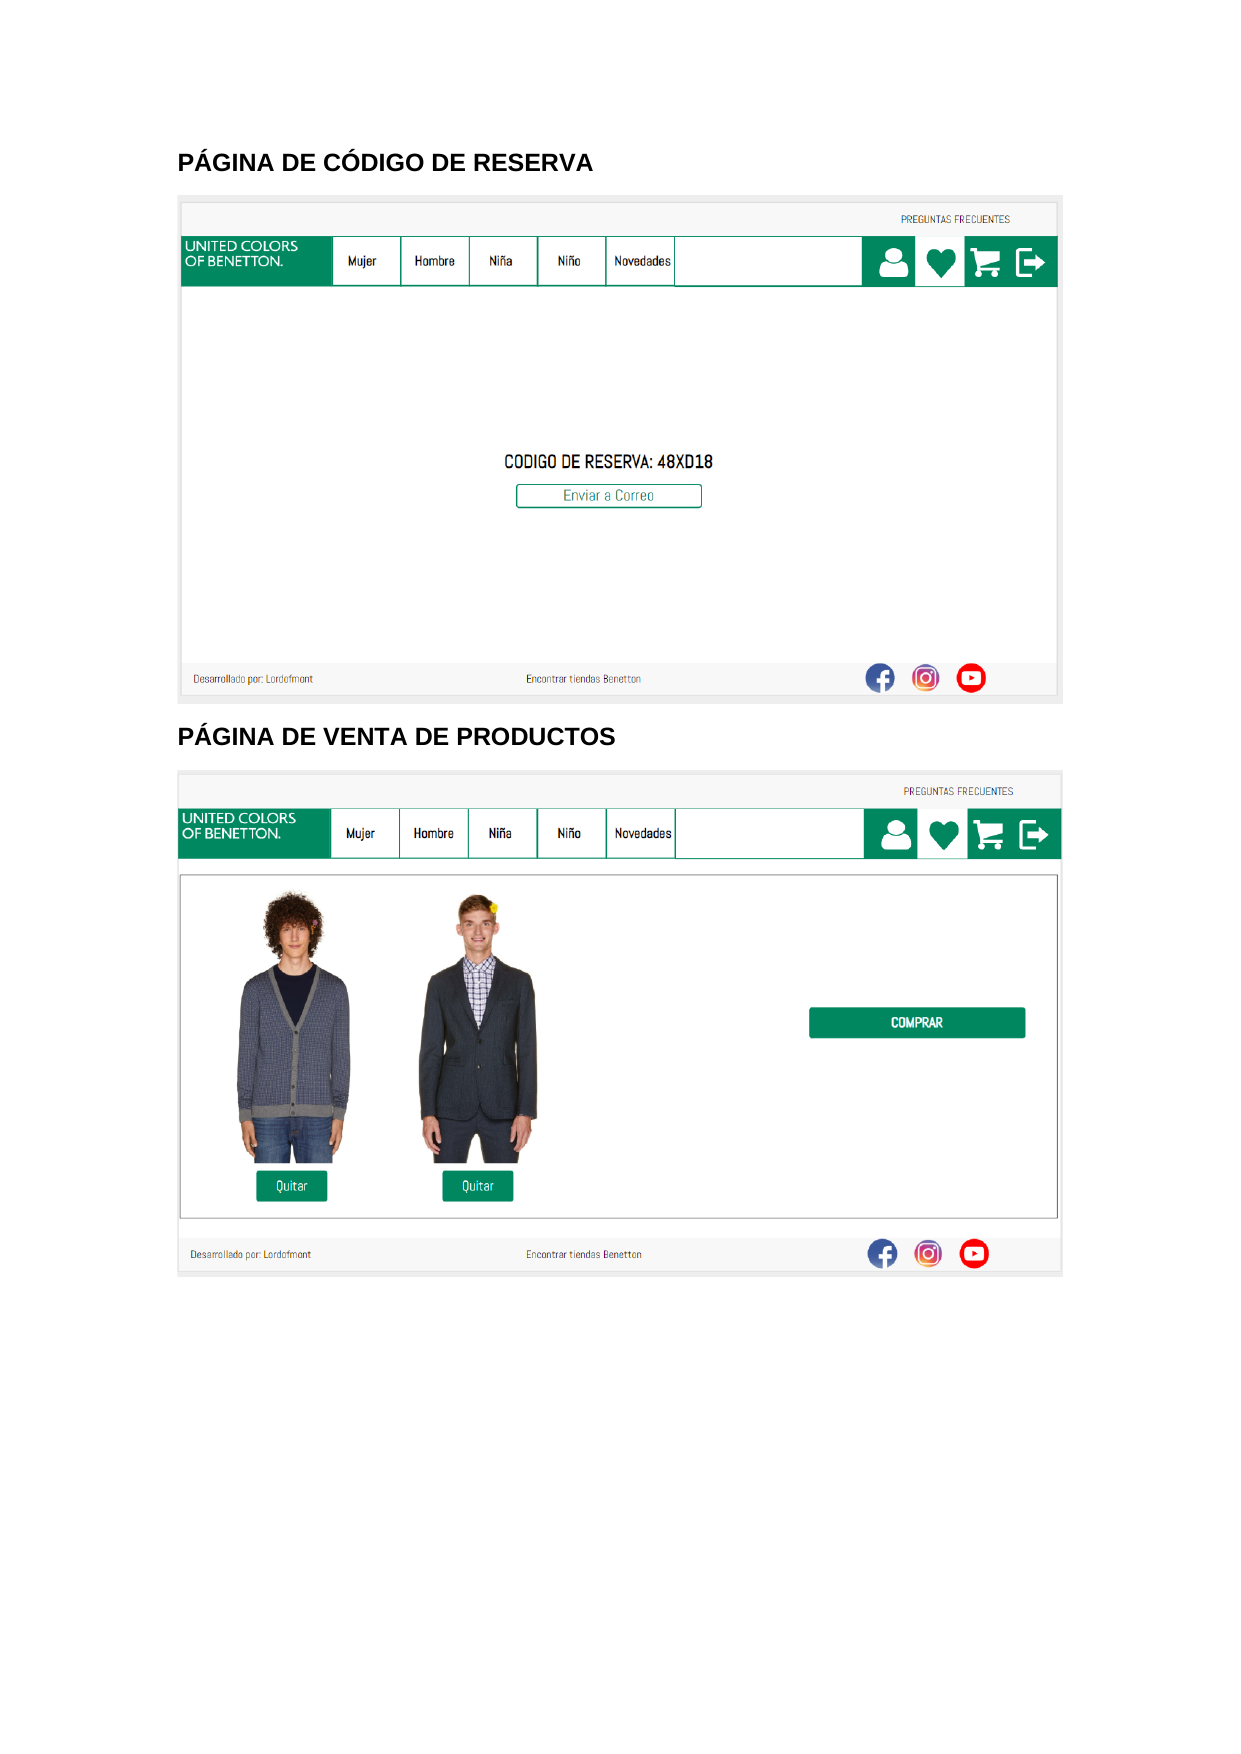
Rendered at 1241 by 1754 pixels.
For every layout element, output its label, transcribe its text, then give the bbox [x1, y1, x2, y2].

text PÁGINA DE CÓDIGO DE RESERVA [177, 148, 1063, 176]
picture [177, 195, 1063, 704]
picture [177, 770, 1063, 1277]
text PÁGINA DE VENTA DE PRODUCTOS [177, 722, 1063, 751]
